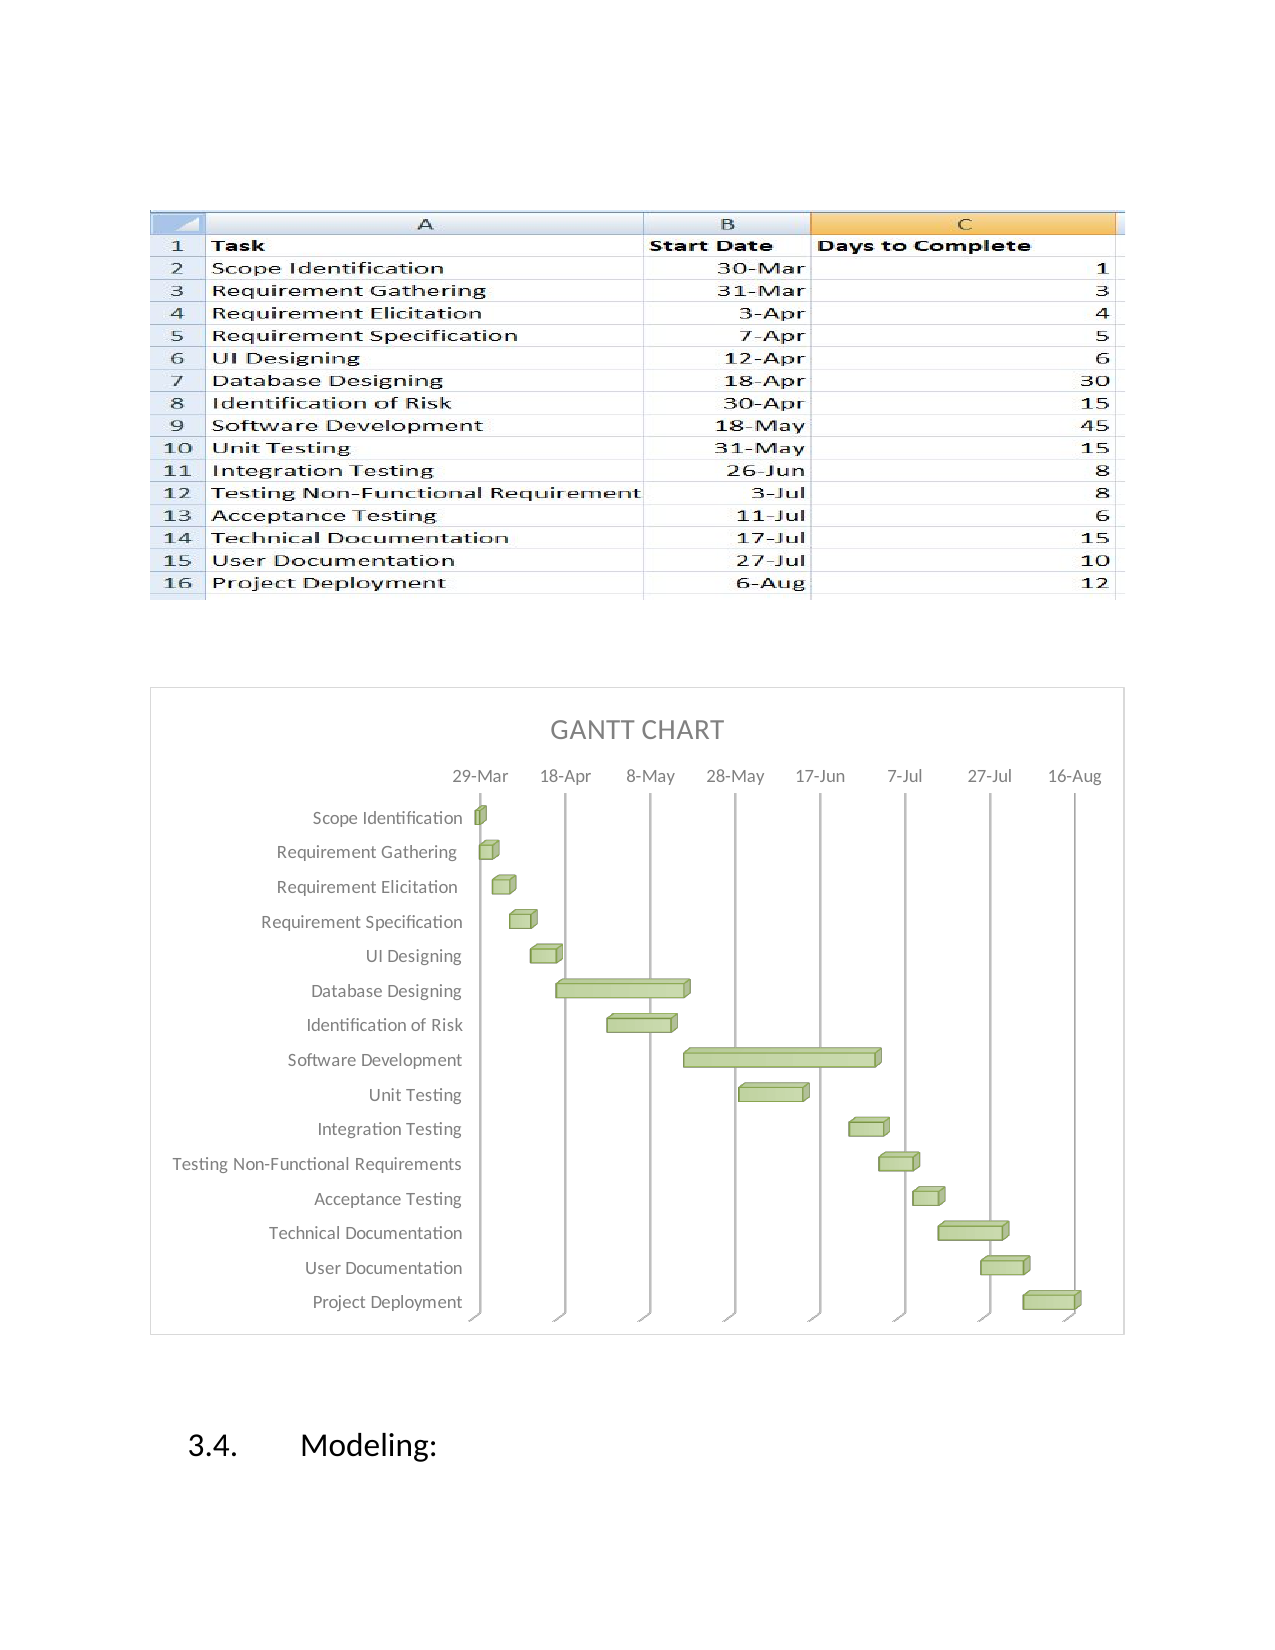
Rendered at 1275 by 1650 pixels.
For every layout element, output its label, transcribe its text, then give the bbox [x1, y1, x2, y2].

list Modeling: [187, 1424, 1125, 1465]
picture [150, 210, 1125, 600]
